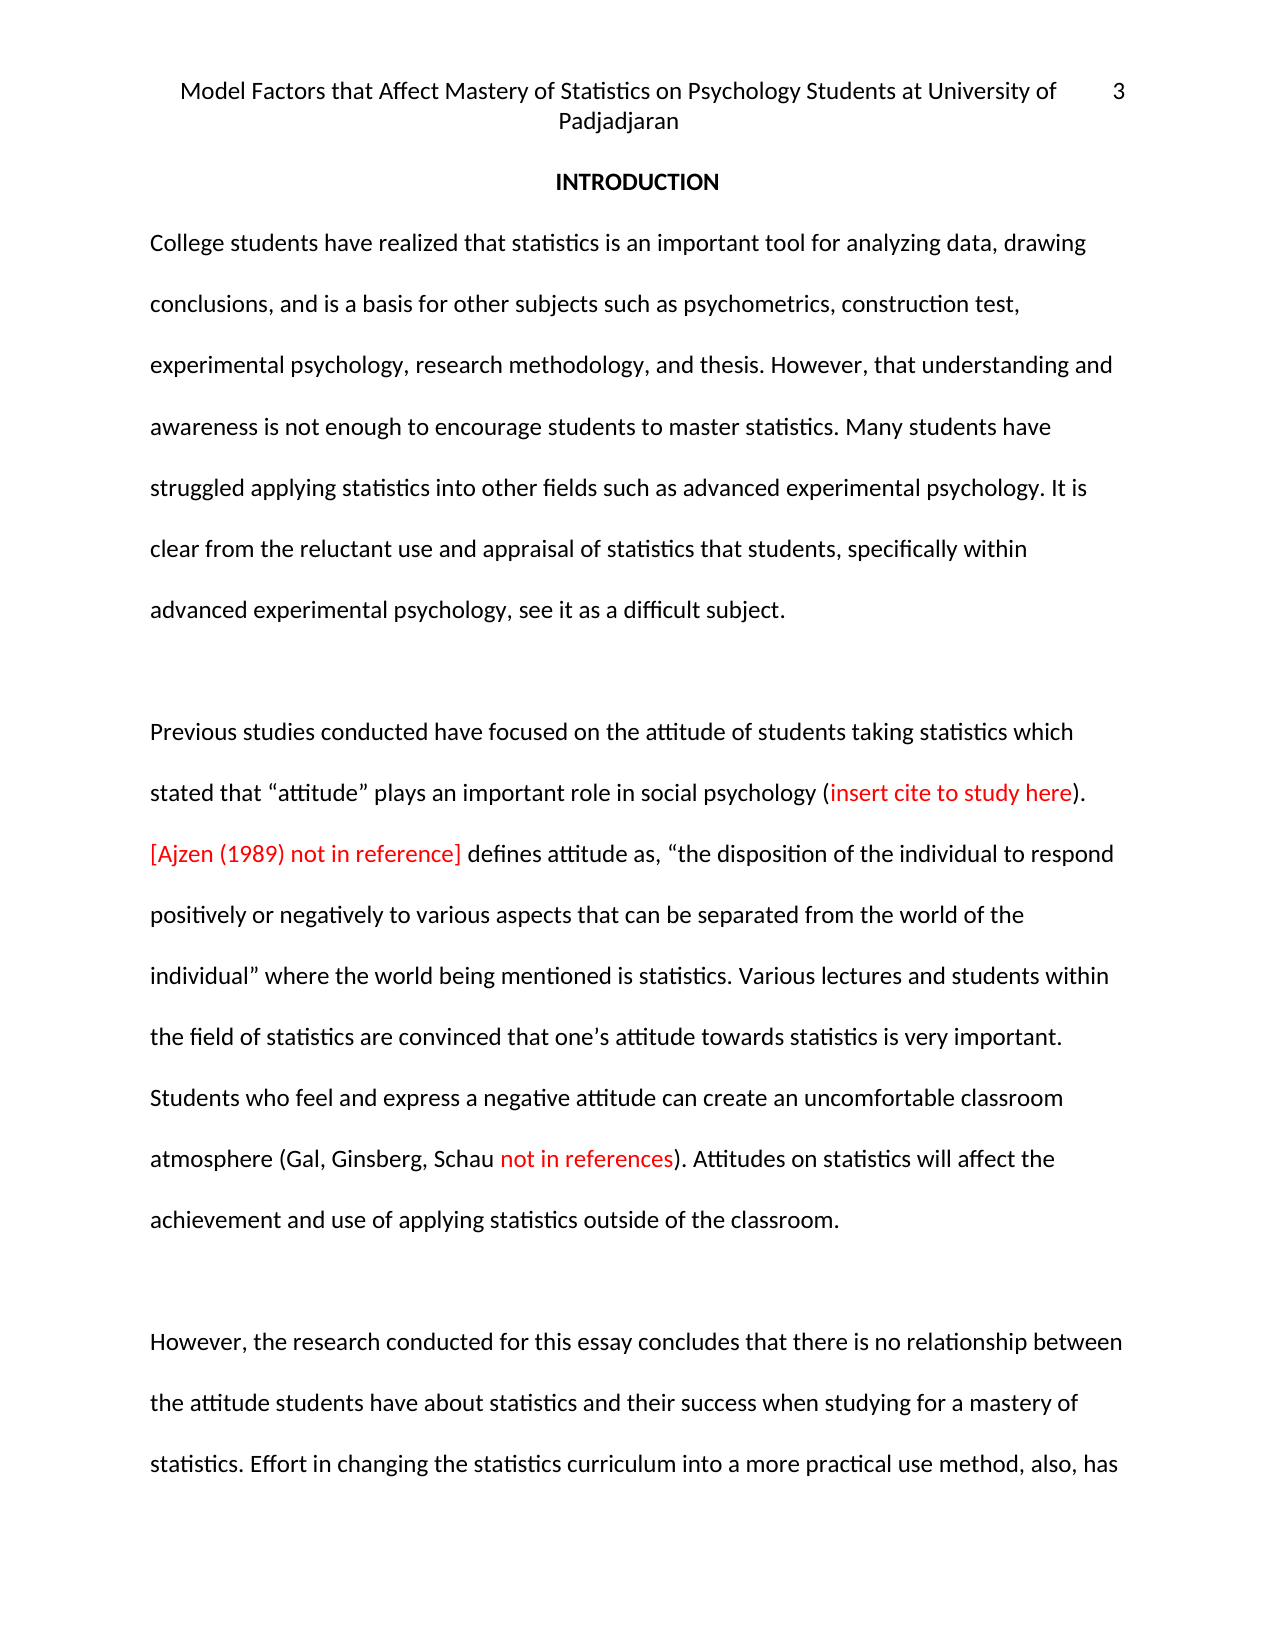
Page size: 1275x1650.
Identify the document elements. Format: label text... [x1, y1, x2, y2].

text Previous studies conducted have focused on the attitude of students taking statistics which stated that “attitude” plays an important role in social psychology (insert cite to study here). [Ajzen (1989) not in reference] defines attitude as, “the disposition of the individual to respond positively or negatively to various aspects that can be separated from the world of the individual” where the world being mentioned is statistics. Various lectures and students within the field of statistics are convinced that one’s attitude towards statistics is very important. Students who feel and express a negative attitude can create an uncomfortable classroom atmosphere (Gal, Ginsberg, Schau not in references). Attitudes on statistics will affect the achievement and use of applying statistics outside of the classroom. [150, 716, 1125, 1235]
text College students have realized that statistics is an important tool for analyzing data, drawing conclusions, and is a basis for other subjects such as psychometrics, construction test, experimental psychology, research methodology, and thesis. However, that understanding and awareness is not enough to encourage students to master statistics. Many students have struggled applying statistics into other fields such as advanced experimental psychology. It is clear from the reluctant use and appraisal of statistics that students, specifically within advanced experimental psychology, see it as a difficult subject. [150, 228, 1125, 624]
text INTRODUCTION [150, 167, 1125, 197]
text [150, 1326, 1125, 1479]
